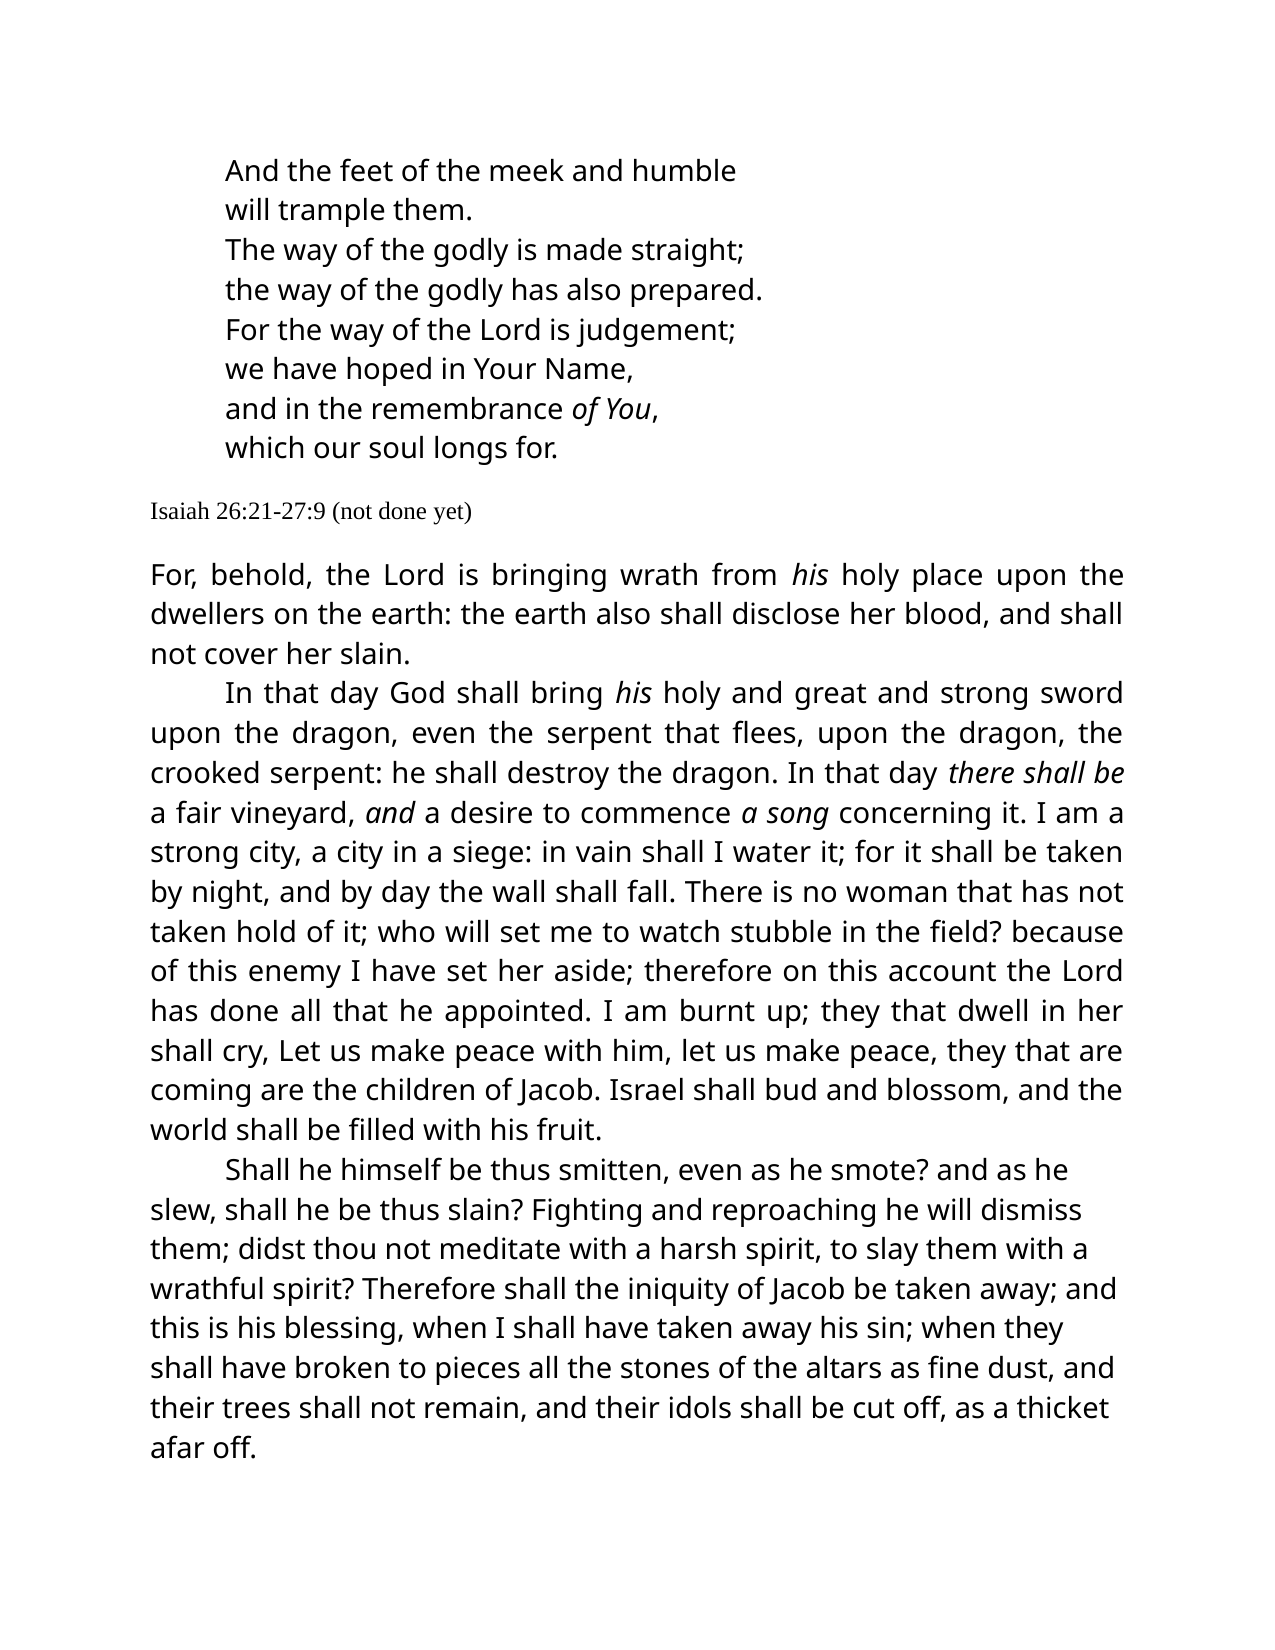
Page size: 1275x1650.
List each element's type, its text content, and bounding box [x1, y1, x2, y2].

text Shall he himself be thus smitten, even as he smote? and as he slew, shall he be thus slain? Fighting and reproaching he will dismiss them; didst thou not meditate with a harsh spirit, to slay them with a wrathful spirit? Therefore shall the iniquity of Jacob be taken away; and this is his blessing, when I shall have taken away his sin; when they shall have broken to pieces all the stones of the altars as fine dust, and their trees shall not remain, and their idols shall be cut off, as a thicket afar off. [150, 1149, 1125, 1467]
text Isaiah 26:21-27:9 (not done yet) [150, 496, 1125, 525]
text and in the remembrance of You, [150, 388, 1125, 428]
text which our soul longs for. [150, 428, 1125, 467]
text In that day God shall bring his holy and great and strong sword upon the dragon, even the serpent that flees, upon the dragon, the crooked serpent: he shall destroy the dragon. In that day there shall be a fair vineyard, and a desire to commence a song concerning it. I am a strong city, a city in a siege: in vain shall I water it; for it shall be taken by night, and by day the wall shall fall. There is no woman that has not taken hold of it; who will set me to watch stubble in the field? because of this enemy I have set her aside; therefore on this account the Lord has done all that he appointed. I am burnt up; they that dwell in her shall cry, Let us make peace with him, let us make peace, they that are coming are the children of Jacob. Israel shall bud and blossom, and the world shall be filled with his fruit. [150, 673, 1125, 1149]
text And the feet of the meek and humble [150, 150, 1125, 190]
text For the way of the Lord is judgement; [150, 309, 1125, 348]
text will trample them. [150, 190, 1125, 229]
text The way of the godly is made straight; [150, 229, 1125, 269]
text we have hoped in Your Name, [150, 348, 1125, 388]
text the way of the godly has also prepared. [150, 269, 1125, 309]
text For, behold, the Lord is bringing wrath from his holy place upon the dwellers on the earth: the earth also shall disclose her blood, and shall not cover her slain. [150, 554, 1125, 673]
